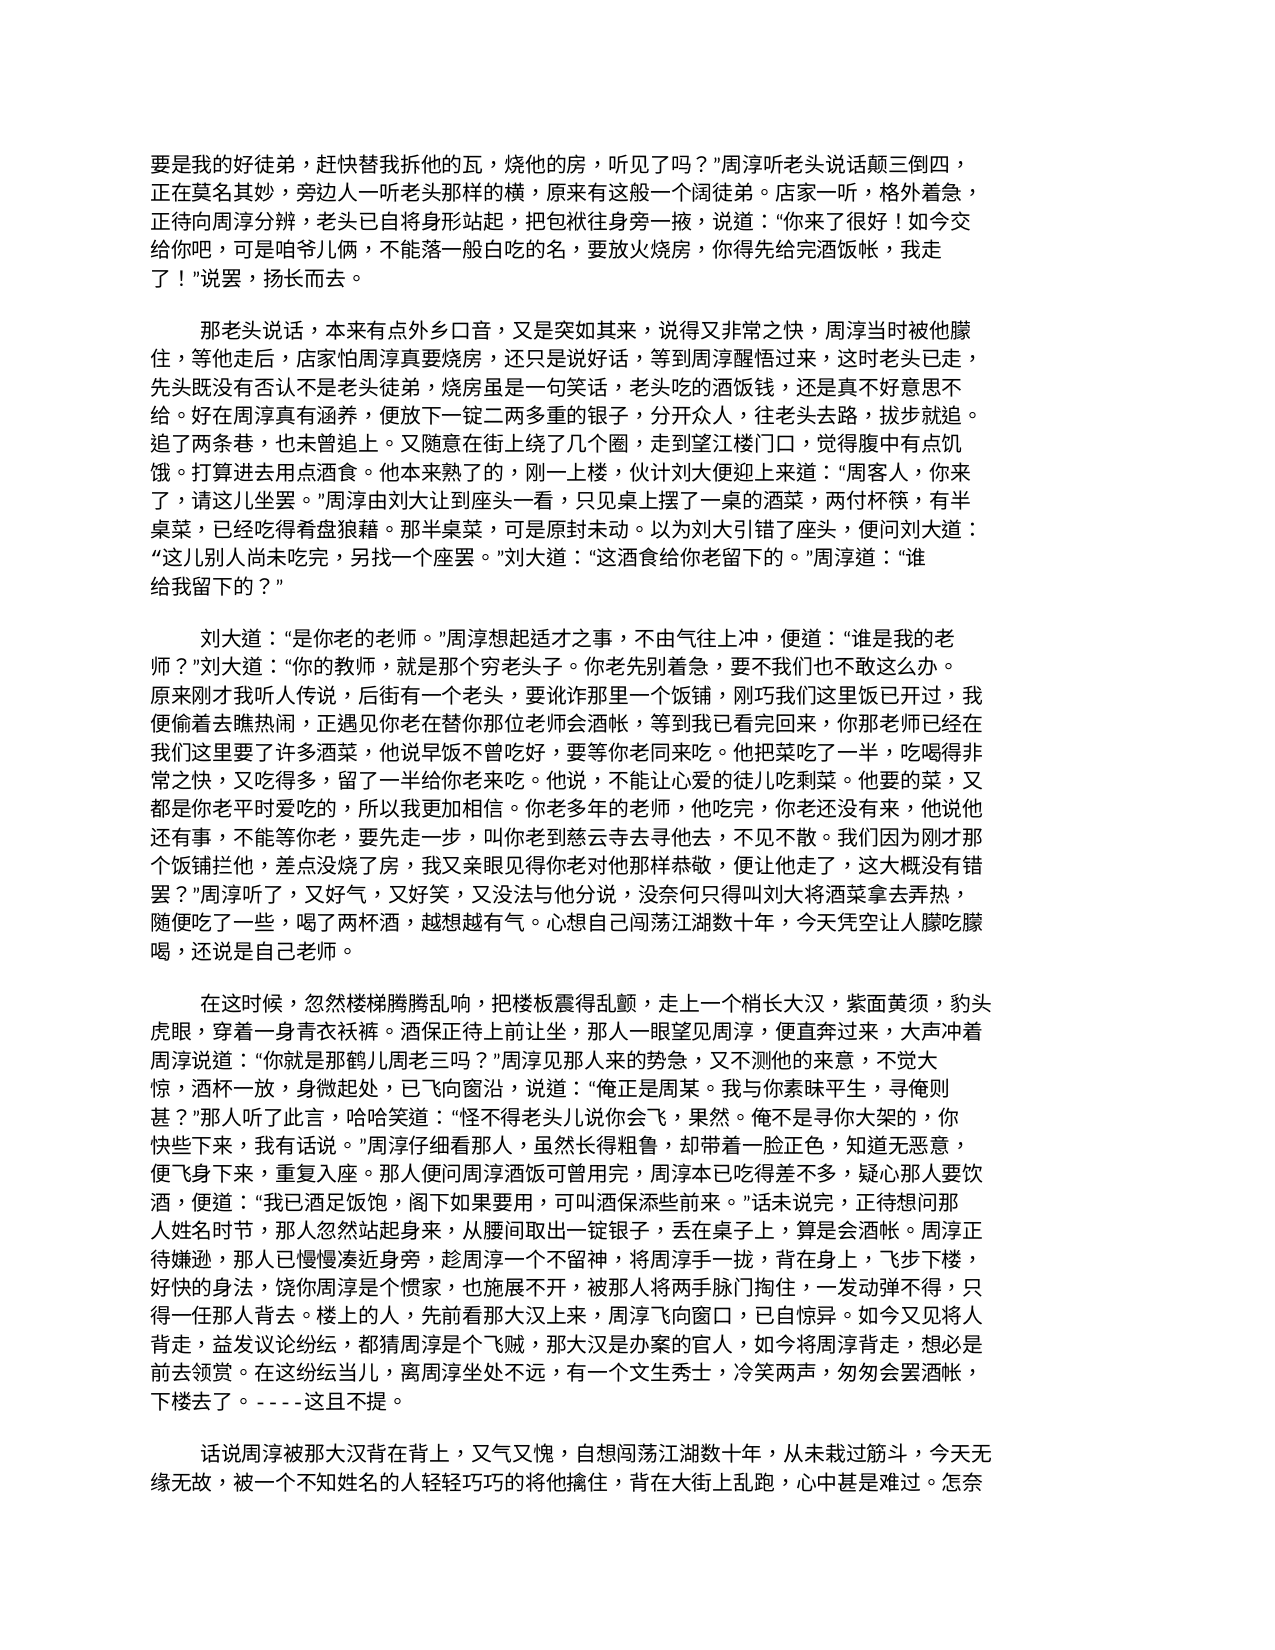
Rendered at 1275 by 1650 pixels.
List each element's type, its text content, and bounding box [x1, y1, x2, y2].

text 个饭铺拦他，差点没烧了房，我又亲眼见得你老对他那样恭敬，便让他走了，这大概没有错 [150, 851, 1125, 880]
text 原来刚才我听人传说，后街有一个老头，要讹诈那里一个饭铺，刚巧我们这里饭已开过，我 [150, 681, 1125, 709]
text 便偷着去瞧热闹，正遇见你老在替你那位老师会酒帐，等到我已看完回来，你那老师已经在 [150, 709, 1125, 738]
text 罢？”周淳听了，又好气，又好笑，又没法与他分说，没奈何只得叫刘大将酒菜拿去弄热， [150, 880, 1125, 908]
text 桌菜，已经吃得肴盘狼藉。那半桌菜，可是原封未动。以为刘大引错了座头，便问刘大道： [150, 515, 1125, 543]
text 要是我的好徒弟，赶快替我拆他的瓦，烧他的房，听见了吗？”周淳听老头说话颠三倒四， [150, 150, 1125, 178]
text 在这时候，忽然楼梯腾腾乱响，把楼板震得乱颤，走上一个梢长大汉，紫面黄须，豹头 [150, 989, 1125, 1017]
text 正待向周淳分辨，老头已自将身形站起，把包袱往身旁一掖，说道：“你来了很好！如今交 [150, 207, 1125, 235]
text 背走，益发议论纷纭，都猜周淳是个飞贼，那大汉是办案的官人，如今将周淳背走，想必是 [150, 1330, 1125, 1358]
text 周淳说道：“你就是那鹤儿周老三吗？”周淳见那人来的势急，又不测他的来意，不觉大 [150, 1046, 1125, 1074]
text 住，等他走后，店家怕周淳真要烧房，还只是说好话，等到周淳醒悟过来，这时老头已走， [150, 344, 1125, 373]
text 追了两条巷，也未曾追上。又随意在街上绕了几个圈，走到望江楼门口，觉得腹中有点饥 [150, 429, 1125, 458]
text “这儿别人尚未吃完，另找一个座罢。”刘大道：“这酒食给你老留下的。”周淳道：“谁 [150, 543, 1125, 572]
text 话说周淳被那大汉背在背上，又气又愧，自想闯荡江湖数十年，从未栽过筋斗，今天无 [150, 1439, 1125, 1468]
text 好快的身法，饶你周淳是个惯家，也施展不开，被那人将两手脉门掏住，一发动弹不得，只 [150, 1273, 1125, 1302]
text 师？”刘大道：“你的教师，就是那个穷老头子。你老先别着急，要不我们也不敢这么办。 [150, 652, 1125, 681]
text 便飞身下来，重复入座。那人便问周淳酒饭可曾用完，周淳本已吃得差不多，疑心那人要饮 [150, 1159, 1125, 1188]
text 待嫌逊，那人已慢慢凑近身旁，趁周淳一个不留神，将周淳手一拢，背在身上，飞步下楼， [150, 1245, 1125, 1273]
text 常之快，又吃得多，留了一半给你老来吃。他说，不能让心爱的徒儿吃剩菜。他要的菜，又 [150, 766, 1125, 794]
text 了！”说罢，扬长而去。 [150, 264, 1125, 292]
text 刘大道：“是你老的老师。”周淳想起适才之事，不由气往上冲，便道：“谁是我的老 [150, 624, 1125, 652]
text 都是你老平时爱吃的，所以我更加相信。你老多年的老师，他吃完，你老还没有来，他说他 [150, 794, 1125, 823]
text 惊，酒杯一放，身微起处，已飞向窗沿，说道：“俺正是周某。我与你素昧平生，寻俺则 [150, 1074, 1125, 1103]
text 了，请这儿坐罢。”周淳由刘大让到座头一看，只见桌上摆了一桌的酒菜，两付杯筷，有半 [150, 486, 1125, 515]
text 人姓名时节，那人忽然站起身来，从腰间取出一锭银子，丢在桌子上，算是会酒帐。周淳正 [150, 1216, 1125, 1245]
text 随便吃了一些，喝了两杯酒，越想越有气。心想自己闯荡江湖数十年，今天凭空让人朦吃朦 [150, 908, 1125, 937]
text 得一任那人背去。楼上的人，先前看那大汉上来，周淳飞向窗口，已自惊异。如今又见将人 [150, 1302, 1125, 1330]
text 快些下来，我有话说。”周淳仔细看那人，虽然长得粗鲁，却带着一脸正色，知道无恶意， [150, 1131, 1125, 1159]
text 酒，便道：“我已酒足饭饱，阁下如果要用，可叫酒保添些前来。”话未说完，正待想问那 [150, 1188, 1125, 1216]
text 给你吧，可是咱爷儿俩，不能落一般白吃的名，要放火烧房，你得先给完酒饭帐，我走 [150, 235, 1125, 264]
text 饿。打算进去用点酒食。他本来熟了的，刚一上楼，伙计刘大便迎上来道：“周客人，你来 [150, 458, 1125, 486]
text 虎眼，穿着一身青衣袄裤。酒保正待上前让坐，那人一眼望见周淳，便直奔过来，大声冲着 [150, 1017, 1125, 1046]
text 还有事，不能等你老，要先走一步，叫你老到慈云寺去寻他去，不见不散。我们因为刚才那 [150, 823, 1125, 851]
text 缘无故，被一个不知姓名的人轻轻巧巧的将他擒住，背在大街上乱跑，心中甚是难过。怎奈 [150, 1468, 1125, 1496]
text 先头既没有否认不是老头徒弟，烧房虽是一句笑话，老头吃的酒饭钱，还是真不好意思不 [150, 373, 1125, 401]
text 甚？”那人听了此言，哈哈笑道：“怪不得老头儿说你会飞，果然。俺不是寻你大架的，你 [150, 1103, 1125, 1131]
text 那老头说话，本来有点外乡口音，又是突如其来，说得又非常之快，周淳当时被他朦 [150, 316, 1125, 344]
text 给。好在周淳真有涵养，便放下一锭二两多重的银子，分开众人，往老头去路，拔步就追。 [150, 401, 1125, 429]
text 给我留下的？” [150, 572, 1125, 600]
text 前去领赏。在这纷纭当儿，离周淳坐处不远，有一个文生秀士，冷笑两声，匆匆会罢酒帐， [150, 1358, 1125, 1387]
text 喝，还说是自己老师。 [150, 937, 1125, 965]
text 我们这里要了许多酒菜，他说早饭不曾吃好，要等你老同来吃。他把菜吃了一半，吃喝得非 [150, 738, 1125, 766]
text 正在莫名其妙，旁边人一听老头那样的横，原来有这般一个阔徒弟。店家一听，格外着急， [150, 178, 1125, 207]
text 下楼去了。----这且不提。 [150, 1387, 1125, 1416]
